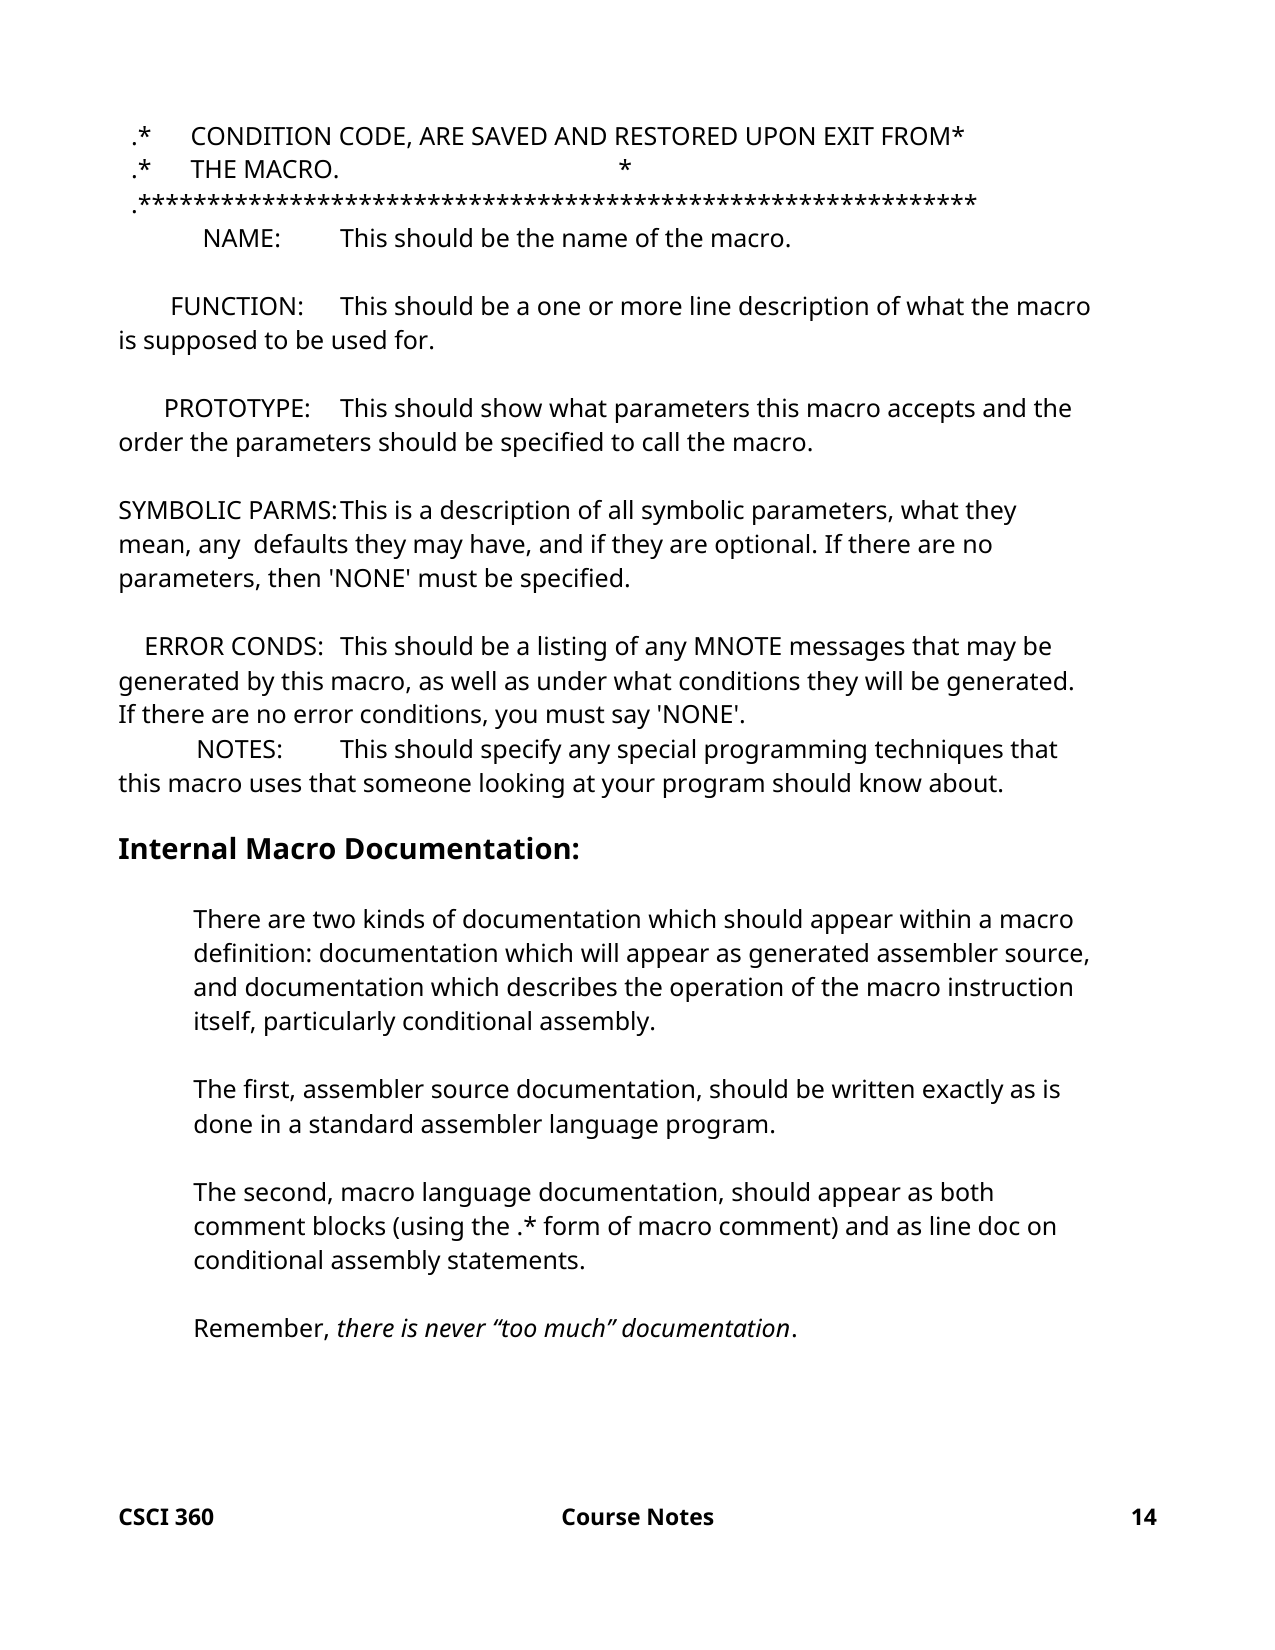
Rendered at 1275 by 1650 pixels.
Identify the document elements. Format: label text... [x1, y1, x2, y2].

text FUNCTION: This should be a one or more line description of what the macro is supposed to be used for. [118, 288, 1097, 357]
text ERROR CONDS: This should be a listing of any MNOTE messages that may be generated by this macro, as well as under what conditions they will be generated. If there are no error conditions, you must say 'NONE'. [118, 629, 1097, 731]
text PROTOTYPE: This should show what parameters this macro accepts and the order the parameters should be specified to call the macro. [118, 391, 1097, 459]
text Internal Macro Documentation: [118, 828, 1097, 868]
text .* CONDITION CODE, ARE SAVED AND RESTORED UPON EXIT FROM* [118, 118, 1157, 152]
text .************************************************************* [118, 186, 1157, 220]
text The second, macro language documentation, should appear as both comment blocks (using the .* form of macro comment) and as line doc on conditional assembly statements. [193, 1174, 1097, 1277]
text .* THE MACRO. * [118, 152, 1157, 186]
text SYMBOLIC PARMS: This is a description of all symbolic parameters, what they mean, any defaults they may have, and if they are optional. If there are no parameters, then 'NONE' must be specified. [118, 493, 1097, 595]
text NAME: This should be the name of the macro. [118, 220, 1097, 254]
text There are two kinds of documentation which should appear within a macro definition: documentation which will appear as generated assembler source, and documentation which describes the operation of the macro instruction itself, particularly conditional assembly. [193, 902, 1097, 1038]
text Remember, there is never “too much” documentation. [193, 1311, 1097, 1345]
text NOTES: This should specify any special programming techniques that this macro uses that someone looking at your program should know about. [118, 731, 1097, 828]
text The first, assembler source documentation, should be written exactly as is done in a standard assembler language program. [193, 1072, 1097, 1140]
